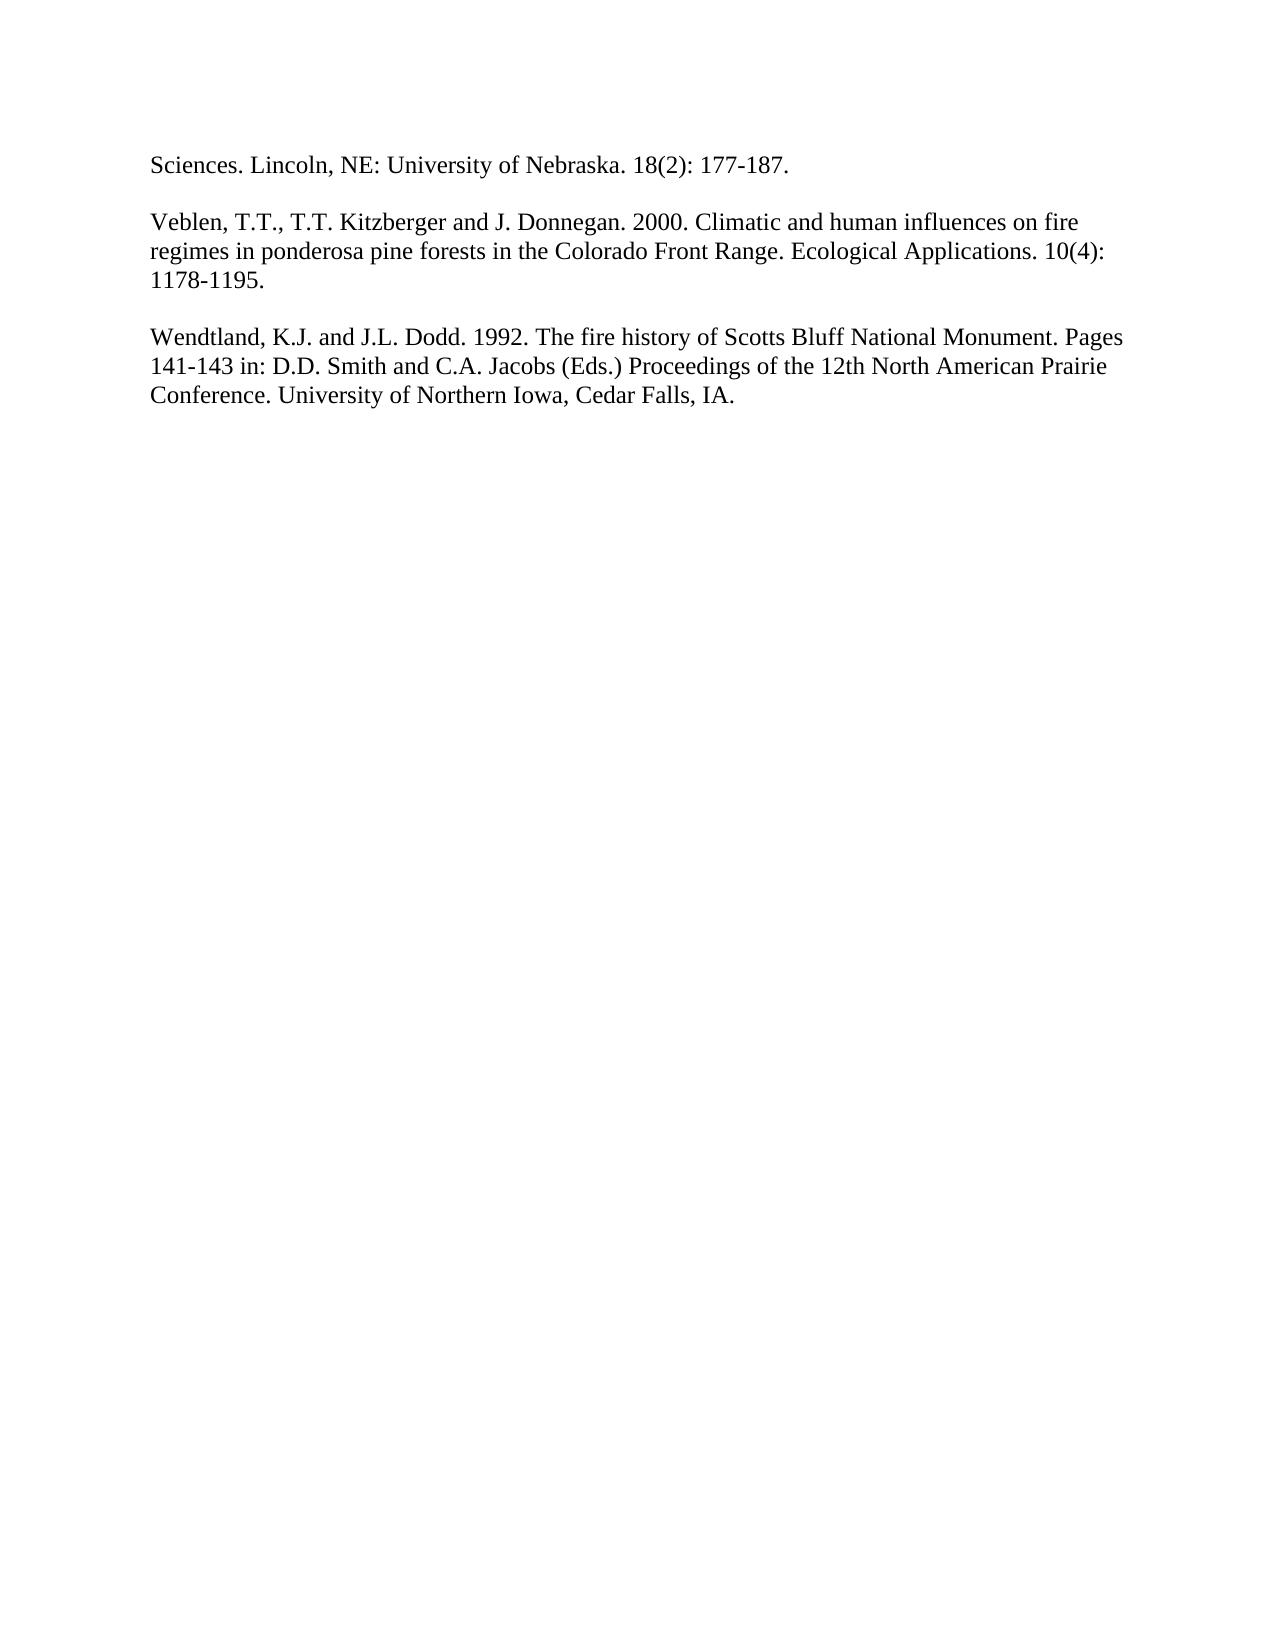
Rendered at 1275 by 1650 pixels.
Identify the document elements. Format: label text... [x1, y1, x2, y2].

text Wendtland, K.J. and J.L. Dodd. 1992. The fire history of Scotts Bluff National Monument. Pages 141-143 in: D.D. Smith and C.A. Jacobs (Eds.) Proceedings of the 12th North American Prairie Conference. University of Northern Iowa, Cedar Falls, IA. [150, 322, 1125, 409]
text Veblen, T.T., T.T. Kitzberger and J. Donnegan. 2000. Climatic and human influences on fire regimes in ponderosa pine forests in the Colorado Front Range. Ecological Applications. 10(4): 1178-1195. [150, 207, 1125, 294]
text Sciences. Lincoln, NE: University of Nebraska. 18(2): 177-187. [150, 150, 1125, 179]
